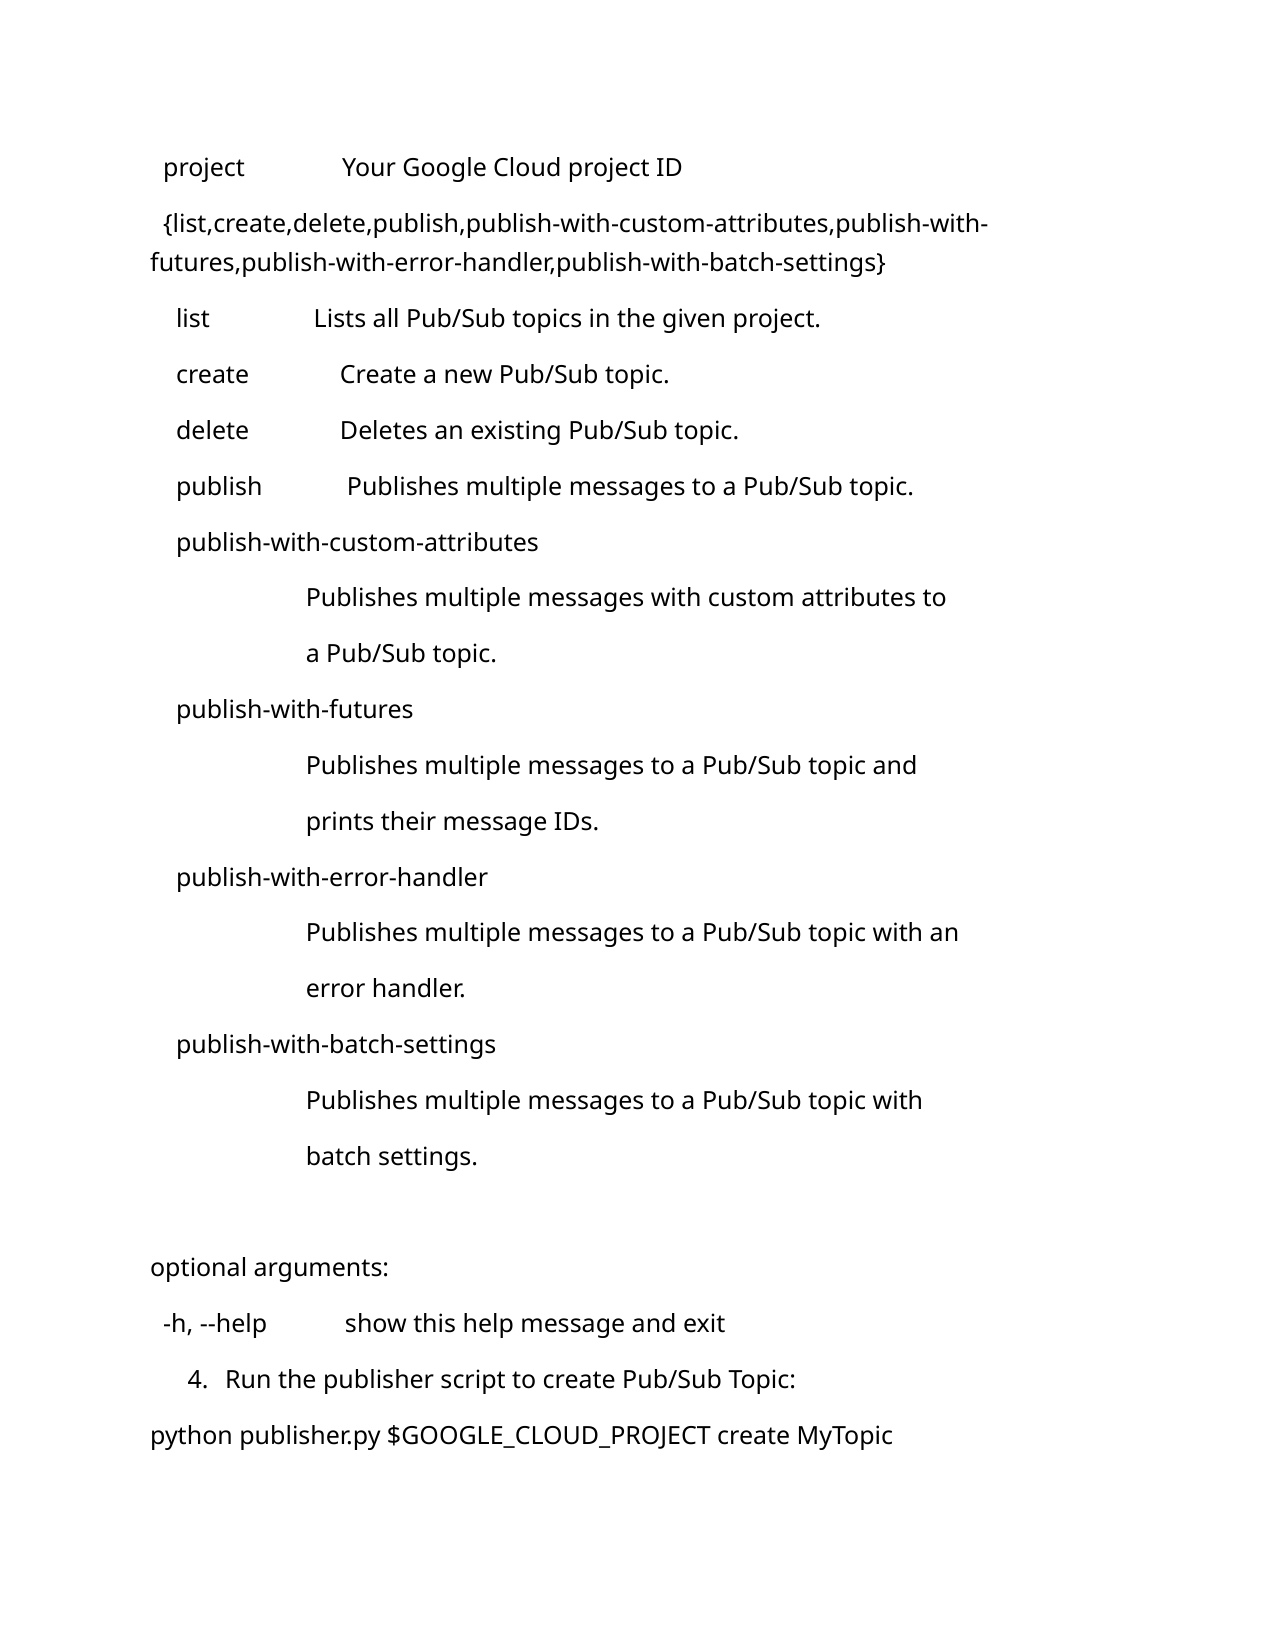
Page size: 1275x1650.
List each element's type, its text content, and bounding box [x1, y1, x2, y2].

text publish-with-error-handler [150, 859, 1125, 893]
text error handler. [150, 971, 1125, 1005]
text a Pub/Sub topic. [150, 636, 1125, 670]
text Publishes multiple messages with custom attributes to [150, 580, 1125, 614]
text publish-with-futures [150, 692, 1125, 726]
list Run the publisher script to create Pub/Sub Topic: [187, 1362, 1125, 1396]
text batch settings. [150, 1138, 1125, 1172]
text project Your Google Cloud project ID [150, 150, 1125, 184]
text {list,create,delete,publish,publish-with-custom-attributes,publish-with-futures,publish-with-error-handler,publish-with-batch-settings} [150, 206, 1125, 279]
text Publishes multiple messages to a Pub/Sub topic and [150, 747, 1125, 782]
text list Lists all Pub/Sub topics in the given project. [150, 301, 1125, 335]
text Publishes multiple messages to a Pub/Sub topic with [150, 1082, 1125, 1117]
text publish-with-custom-attributes [150, 524, 1125, 558]
text optional arguments: [150, 1250, 1125, 1284]
text Publishes multiple messages to a Pub/Sub topic with an [150, 915, 1125, 949]
text delete Deletes an existing Pub/Sub topic. [150, 412, 1125, 447]
text python publisher.py $GOOGLE_CLOUD_PROJECT create MyTopic [150, 1417, 1125, 1452]
text publish Publishes multiple messages to a Pub/Sub topic. [150, 468, 1125, 502]
text publish-with-batch-settings [150, 1027, 1125, 1061]
text -h, --help show this help message and exit [150, 1306, 1125, 1340]
text create Create a new Pub/Sub topic. [150, 357, 1125, 391]
text prints their message IDs. [150, 803, 1125, 837]
